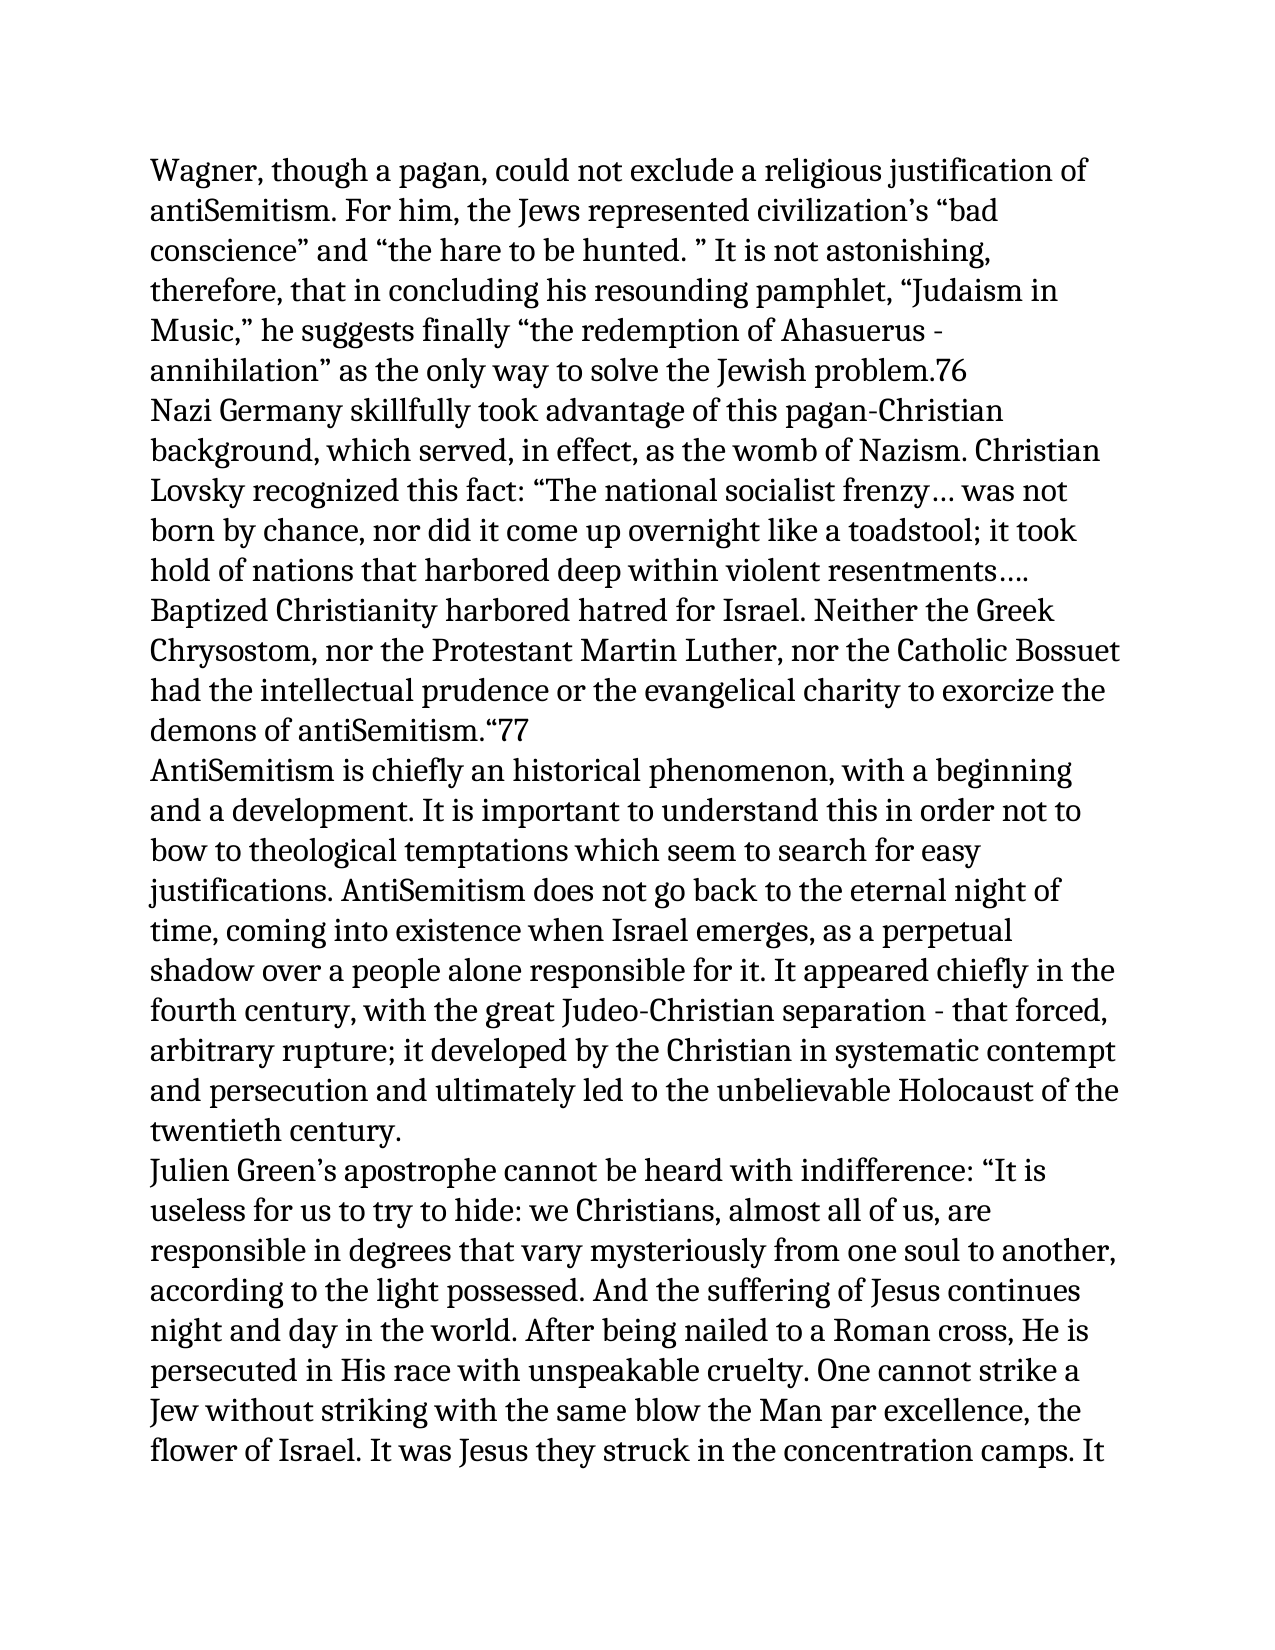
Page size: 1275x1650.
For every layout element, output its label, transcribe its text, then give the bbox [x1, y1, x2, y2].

text Nazi Germany skillfully took advantage of this pagan-Christian background, which served, in effect, as the womb of Nazism. Christian Lovsky recognized this fact: “The national socialist frenzy… was not born by chance, nor did it come up overnight like a toadstool; it took hold of nations that harbored deep within violent resentments…. Baptized Christianity harbored hatred for Israel. Neither the Greek Chrysostom, nor the Protestant Martin Luther, nor the Catholic Bossuet had the intellectual prudence or the evangelical charity to exorcize the demons of antiSemitism.“77 [150, 390, 1125, 750]
text AntiSemitism is chiefly an historical phenomenon, with a beginning and a development. It is important to understand this in order not to bow to theological temptations which seem to search for easy justifications. AntiSemitism does not go back to the eternal night of time, coming into existence when Israel emerges, as a perpetual shadow over a people alone responsible for it. It appeared chiefly in the fourth century, with the great Judeo-Christian separation - that forced, arbitrary rupture; it developed by the Christian in systematic contempt and persecution and ultimately led to the unbelievable Holocaust of the twentieth century. [150, 750, 1125, 1150]
text Wagner, though a pagan, could not exclude a religious justification of antiSemitism. For him, the Jews represented civilization’s “bad conscience” and “the hare to be hunted. ” It is not astonishing, therefore, that in concluding his resounding pamphlet, “Judaism in Music,” he suggests finally “the redemption of Ahasuerus - annihilation” as the only way to solve the Jewish problem.76 [150, 150, 1125, 390]
